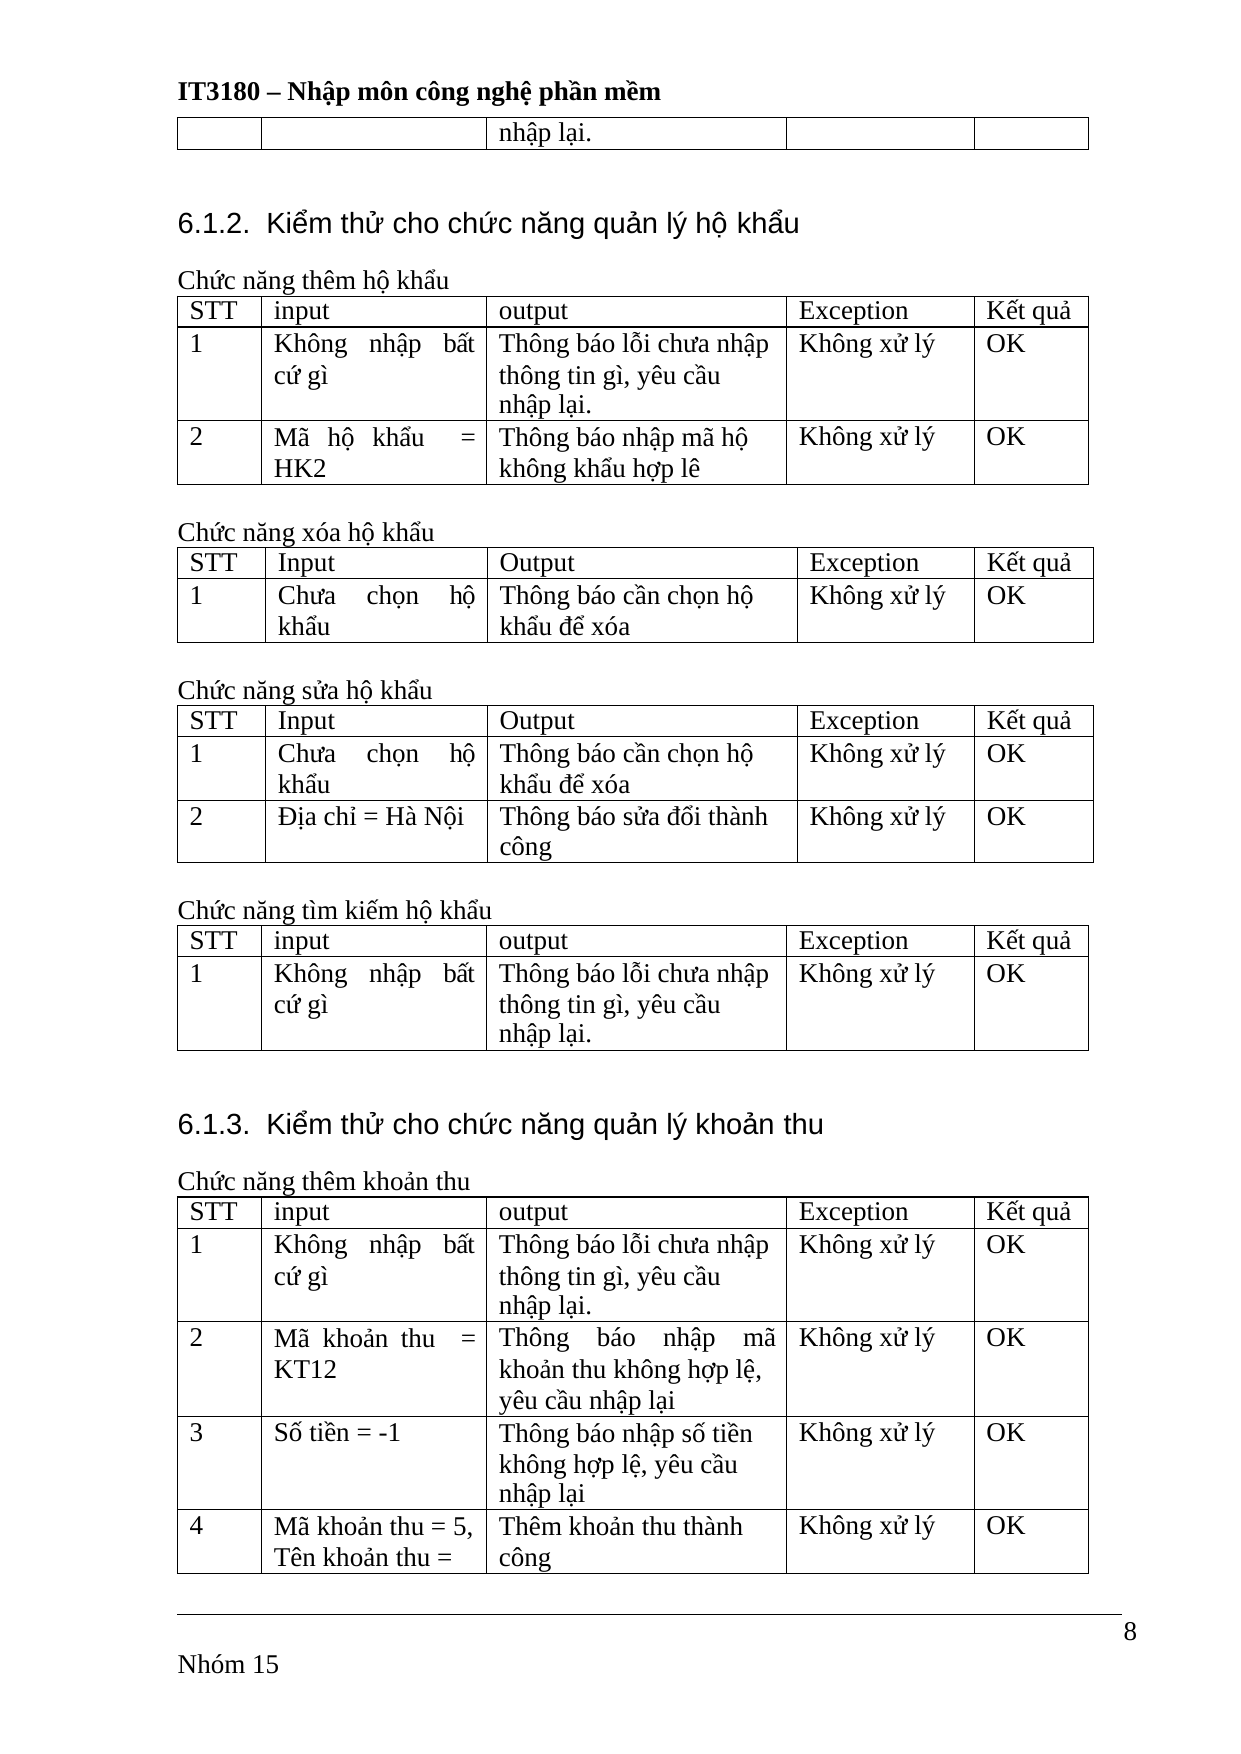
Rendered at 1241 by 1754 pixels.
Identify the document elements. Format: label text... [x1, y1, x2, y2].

table_header [262, 118, 486, 148]
table_header Input [266, 706, 487, 736]
table_cell OK [975, 579, 1093, 642]
table_cell Thông báo lỗi chưa nhập thông tin gì, yêu cầu nhập lại. [487, 957, 786, 1049]
table_cell Thông báo cần chọn hộ khẩu để xóa [488, 737, 797, 800]
table_header input [262, 926, 486, 956]
text Chức năng thêm khoản thu [177, 1165, 1215, 1196]
table_header Exception [798, 548, 974, 578]
table_cell Mã khoản thu = KT12 [262, 1322, 486, 1416]
table_cell Không xử lý [787, 1229, 974, 1321]
table_cell Thông báo nhập mã khoản thu không hợp lệ, yêu cầu nhập lại [487, 1322, 786, 1416]
table_cell Chưa chọn hộ khẩu [266, 737, 487, 800]
table_cell Không xử lý [787, 328, 974, 420]
table_header Kết quả [975, 548, 1093, 578]
table_cell Không nhập bất cứ gì [262, 328, 486, 420]
table_cell Không xử lý [798, 579, 974, 642]
table_header Kết quả [975, 297, 1088, 326]
table_header output [487, 926, 786, 956]
table_cell Thông báo nhập mã hộ không khẩu hợp lê [487, 421, 786, 484]
table_cell Không xử lý [787, 957, 974, 1049]
table_cell OK [975, 1229, 1088, 1321]
table_cell Thông báo sửa đổi thành công [488, 801, 797, 862]
table_cell 2 [178, 1322, 261, 1416]
table_cell OK [975, 1417, 1088, 1509]
table_cell Không xử lý [787, 1510, 974, 1573]
table_cell Không nhập bất cứ gì [262, 957, 486, 1049]
table_header STT [178, 1198, 261, 1227]
table_cell Địa chỉ = Hà Nội [266, 801, 487, 862]
table_cell 1 [178, 328, 261, 420]
table_cell OK [975, 737, 1093, 800]
table_header Exception [787, 297, 974, 326]
table_cell Không xử lý [798, 737, 974, 800]
table_header STT [178, 297, 261, 326]
table_header Output [488, 548, 797, 578]
text Chức năng xóa hộ khẩu [177, 516, 1215, 547]
table_cell Mã hộ khẩu = HK2 [262, 421, 486, 484]
table_header output [487, 297, 786, 326]
table_cell Số tiền = -1 [262, 1417, 486, 1509]
text Chức năng sửa hộ khẩu [177, 674, 1215, 705]
table_header Kết quả [975, 1198, 1088, 1227]
text Chức năng thêm hộ khẩu [177, 264, 1215, 296]
table_cell Thông báo cần chọn hộ khẩu để xóa [488, 579, 797, 642]
table_header STT [178, 548, 265, 578]
table_cell Thông báo lỗi chưa nhập thông tin gì, yêu cầu nhập lại. [487, 1229, 786, 1321]
table_header STT [178, 926, 261, 956]
table_cell Không xử lý [787, 1417, 974, 1509]
table_cell 1 [178, 737, 265, 800]
table_cell 1 [178, 1229, 261, 1321]
table_cell 1 [178, 579, 265, 642]
table_cell Mã khoản thu = 5, Tên khoản thu = [262, 1510, 486, 1573]
subtitle Kiểm thử cho chức năng quản lý khoản thu [177, 1107, 1215, 1140]
table_header Input [266, 548, 487, 578]
table_cell OK [975, 801, 1093, 862]
table_cell 2 [178, 421, 261, 484]
table_cell OK [975, 957, 1088, 1049]
table_cell Không xử lý [787, 421, 974, 484]
table_cell OK [975, 328, 1088, 420]
table_cell Không nhập bất cứ gì [262, 1229, 486, 1321]
table_cell Chưa chọn hộ khẩu [266, 579, 487, 642]
table_cell Không xử lý [787, 1322, 974, 1416]
table_header Output [488, 706, 797, 736]
table_header Exception [787, 926, 974, 956]
table_header input [262, 1198, 486, 1227]
table_header [178, 118, 261, 148]
table_header Exception [798, 706, 974, 736]
table_cell 1 [178, 957, 261, 1049]
table_cell OK [975, 1510, 1088, 1573]
table_header [975, 118, 1088, 148]
table_cell OK [975, 421, 1088, 484]
table_header output [487, 1198, 786, 1227]
table_header Kết quả [975, 926, 1088, 956]
table_header [787, 118, 974, 148]
table_cell 2 [178, 801, 265, 862]
table_cell OK [975, 1322, 1088, 1416]
table_cell 4 [178, 1510, 261, 1573]
table_header input [262, 297, 486, 326]
table_header STT [178, 706, 265, 736]
table_cell Thông báo nhập số tiền không hợp lệ, yêu cầu nhập lại [487, 1417, 786, 1509]
table_header Kết quả [975, 706, 1093, 736]
text Chức năng tìm kiếm hộ khẩu [177, 894, 1215, 925]
table_cell Thông báo lỗi chưa nhập thông tin gì, yêu cầu nhập lại. [487, 328, 786, 420]
table_cell 3 [178, 1417, 261, 1509]
table_cell Thêm khoản thu thành công [487, 1510, 786, 1573]
table_header nhập lại. [487, 118, 786, 148]
table_cell Không xử lý [798, 801, 974, 862]
table_header Exception [787, 1198, 974, 1227]
subtitle Kiểm thử cho chức năng quản lý hộ khẩu [177, 206, 1215, 239]
